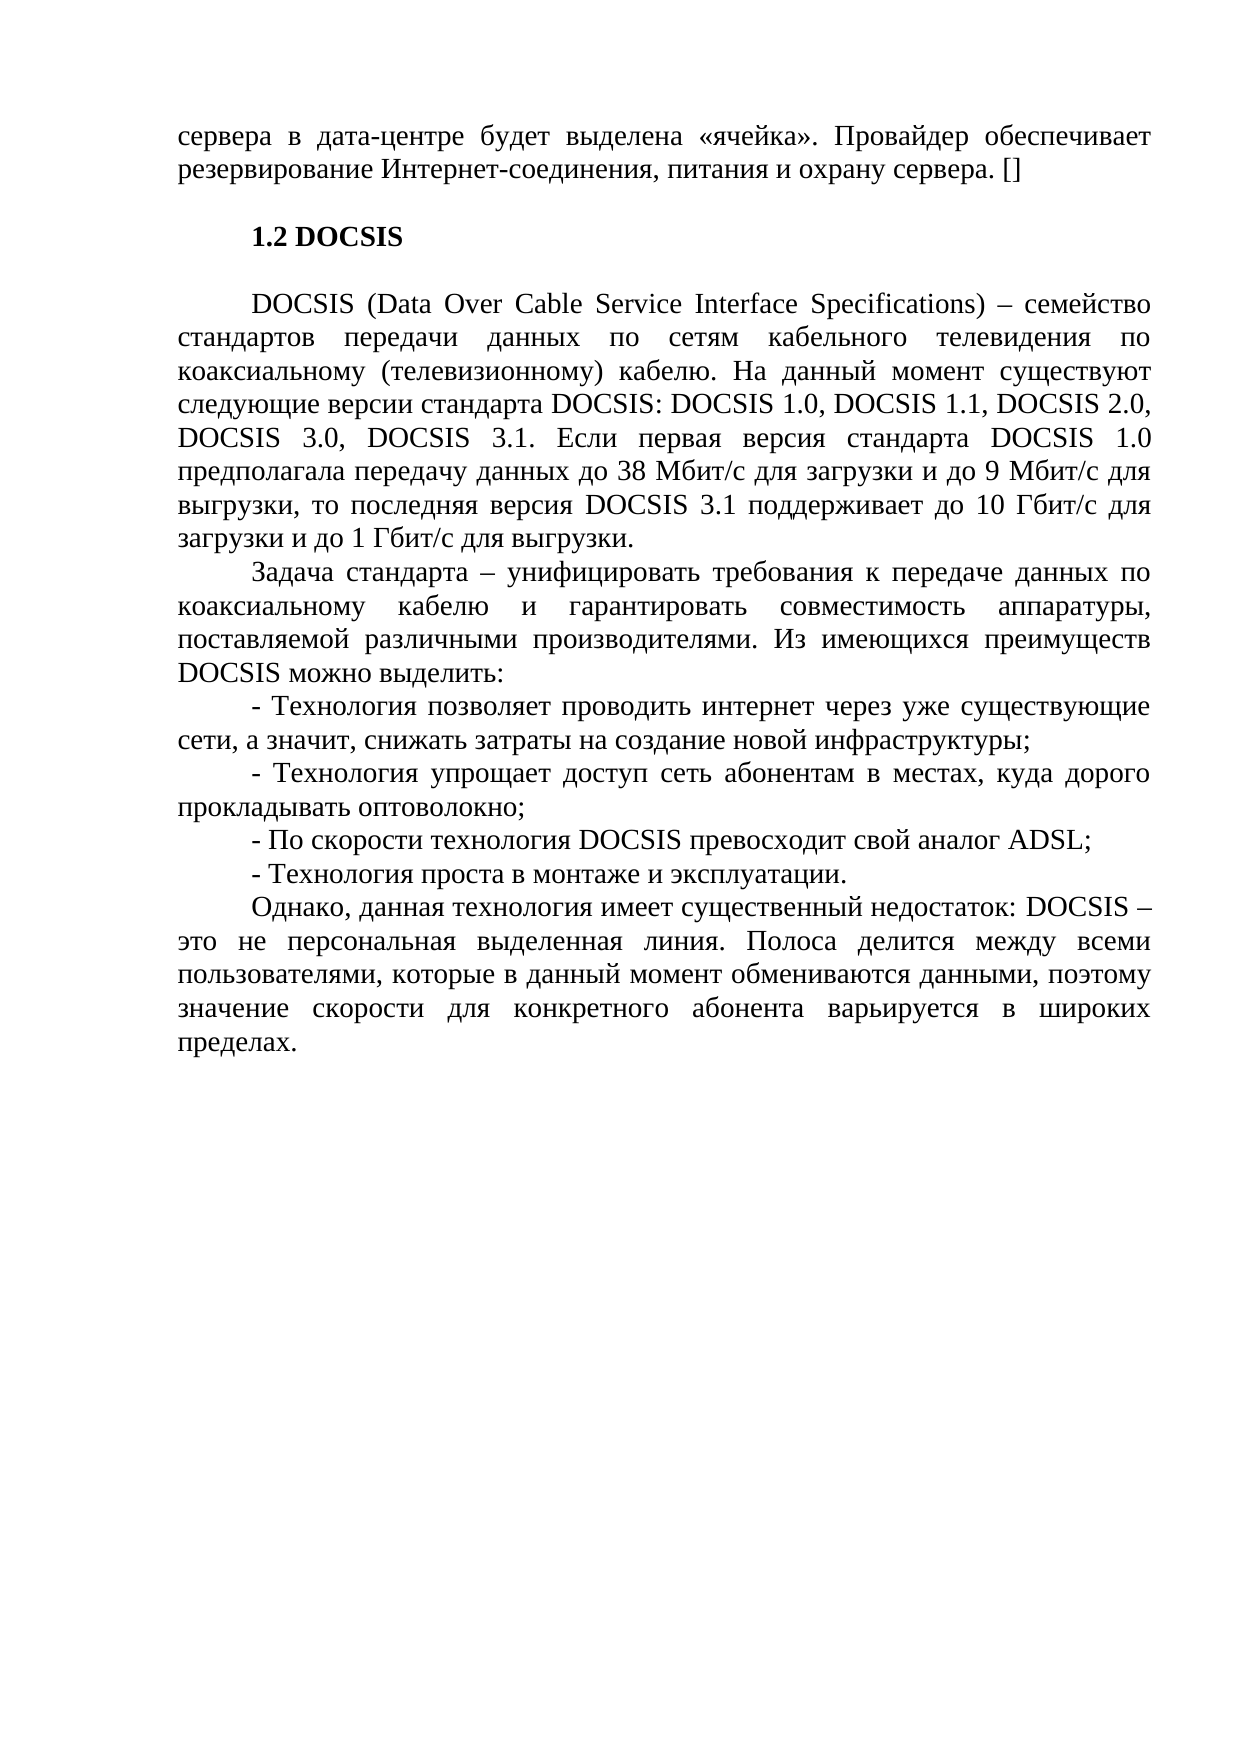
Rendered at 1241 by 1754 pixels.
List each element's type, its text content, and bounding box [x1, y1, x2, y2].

text - Технология позволяет проводить интернет через уже существующие сети, а значит, снижать затраты на создание новой инфраструктуры; [177, 688, 1152, 755]
text - Технология упрощает доступ сеть абонентам в местах, куда дорого прокладывать оптоволокно; [177, 755, 1152, 822]
text 1.2 DOCSIS [177, 219, 1152, 252]
text - По скорости технология DOCSIS превосходит свой аналог ADSL; [177, 822, 1152, 856]
text DOCSIS (Data Over Cable Service Interface Specifications) – семейство стандартов передачи данных по сетям кабельного телевидения по коаксиальному (телевизионному) кабелю. На данный момент существуют следующие версии стандарта DOCSIS: DOCSIS 1.0, DOCSIS 1.1, DOCSIS 2.0, DOCSIS 3.0, DOCSIS 3.1. Если первая версия стандарта DOCSIS 1.0 предполагала передачу данных до 38 Мбит/с для загрузки и до 9 Мбит/с для выгрузки, то последняя версия DOCSIS 3.1 поддерживает до 10 Гбит/с для загрузки и до 1 Гбит/с для выгрузки. [177, 286, 1152, 554]
text - Технология проста в монтаже и эксплуатации. [177, 856, 1152, 889]
text Задача стандарта – унифицировать требования к передаче данных по коаксиальному кабелю и гарантировать совместимость аппаратуры, поставляемой различными производителями. Из имеющихся преимуществ DOCSIS можно выделить: [177, 554, 1152, 688]
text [177, 118, 1152, 185]
text Однако, данная технология имеет существенный недостаток: DOCSIS – это не персональная выделенная линия. Полоса делится между всеми пользователями, которые в данный момент обмениваются данными, поэтому значение скорости для конкретного абонента варьируется в широких пределах. [177, 889, 1152, 1057]
